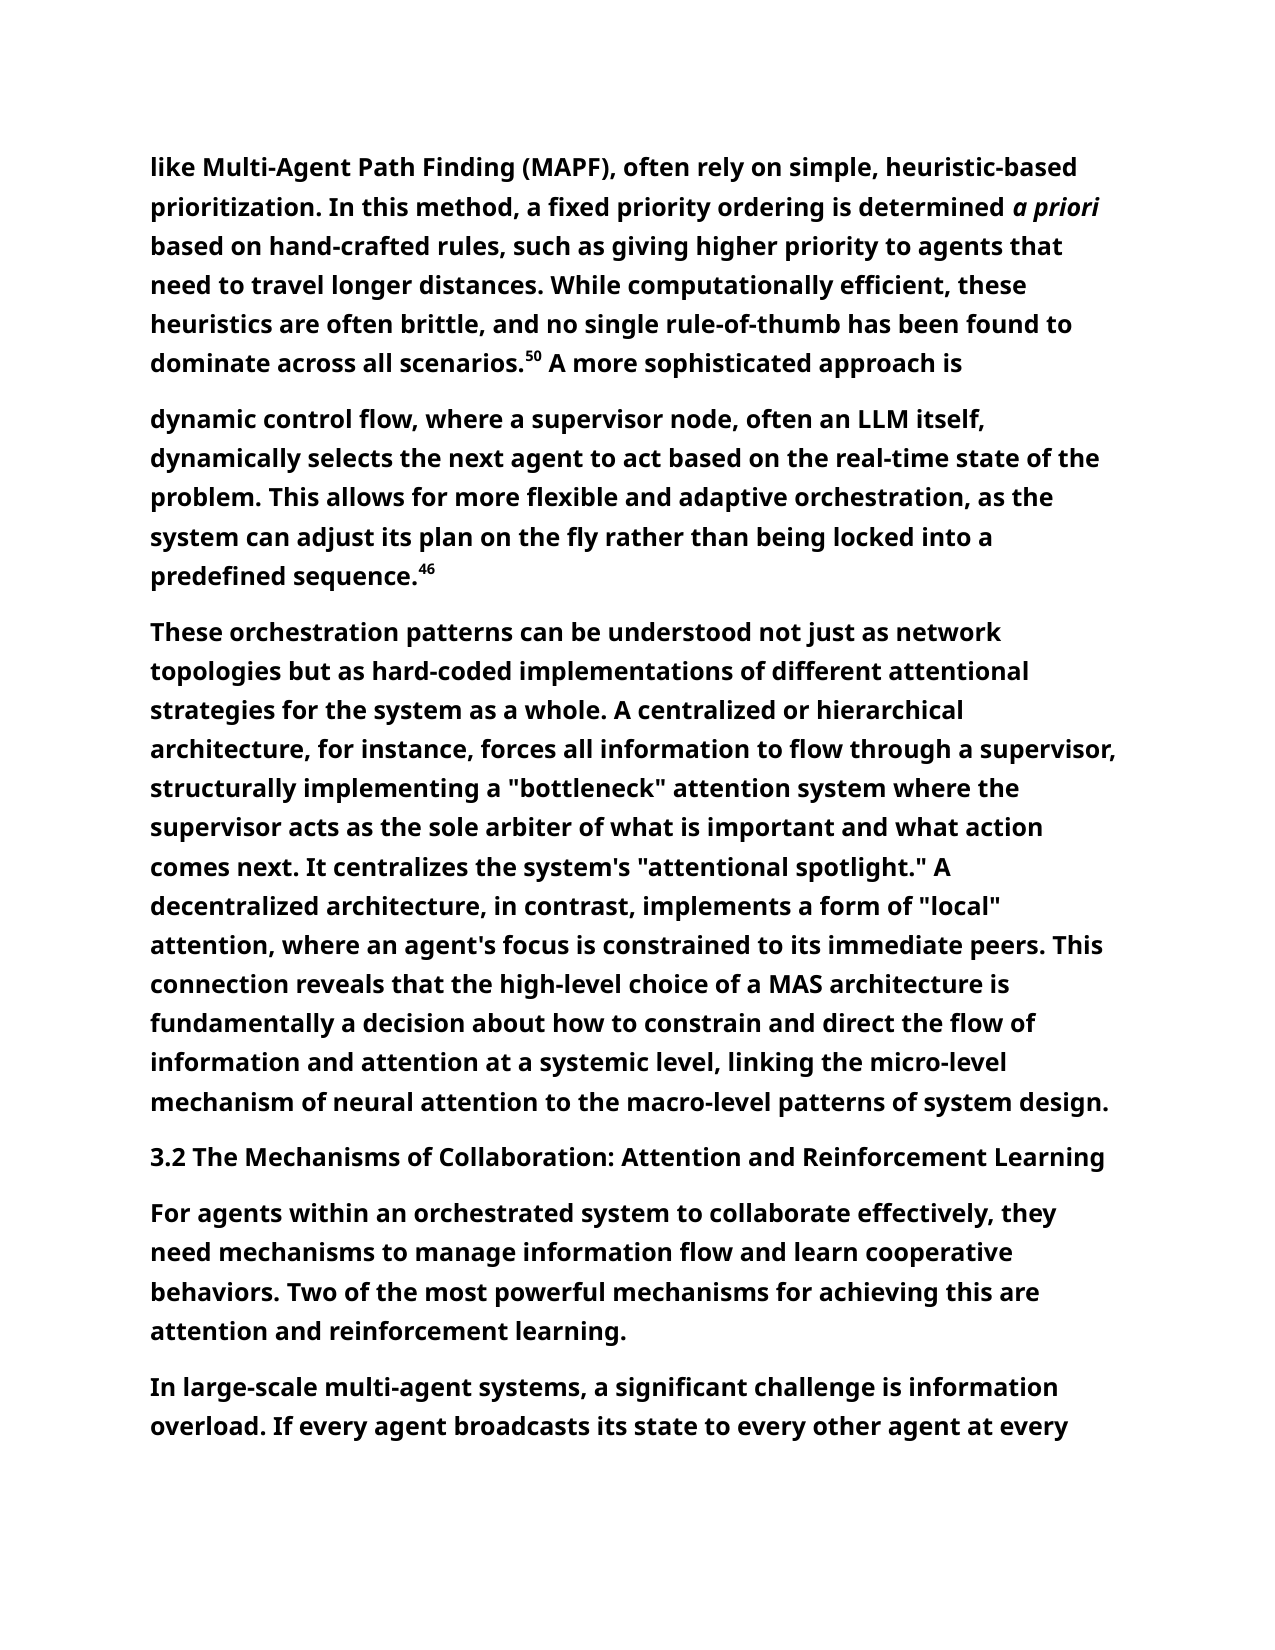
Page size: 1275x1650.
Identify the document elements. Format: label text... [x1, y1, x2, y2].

text These orchestration patterns can be understood not just as network topologies but as hard-coded implementations of different attentional strategies for the system as a whole. A centralized or hierarchical architecture, for instance, forces all information to flow through a supervisor, structurally implementing a "bottleneck" attention system where the supervisor acts as the sole arbiter of what is important and what action comes next. It centralizes the system's "attentional spotlight." A decentralized architecture, in contrast, implements a form of "local" attention, where an agent's focus is constrained to its immediate peers. This connection reveals that the high-level choice of a MAS architecture is fundamentally a decision about how to constrain and direct the flow of information and attention at a systemic level, linking the micro-level mechanism of neural attention to the macro-level patterns of system design. [150, 614, 1125, 1118]
text 3.2 The Mechanisms of Collaboration: Attention and Reinforcement Learning [150, 1140, 1125, 1174]
text For agents within an orchestrated system to collaborate effectively, they need mechanisms to manage information flow and learn cooperative behaviors. Two of the most powerful mechanisms for achieving this are attention and reinforcement learning. [150, 1196, 1125, 1347]
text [150, 1369, 1125, 1442]
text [150, 150, 1125, 380]
text dynamic control flow, where a supervisor node, often an LLM itself, dynamically selects the next agent to act based on the real-time state of the problem. This allows for more flexible and adaptive orchestration, as the system can adjust its plan on the fly rather than being locked into a predefined sequence.46 [150, 402, 1125, 592]
